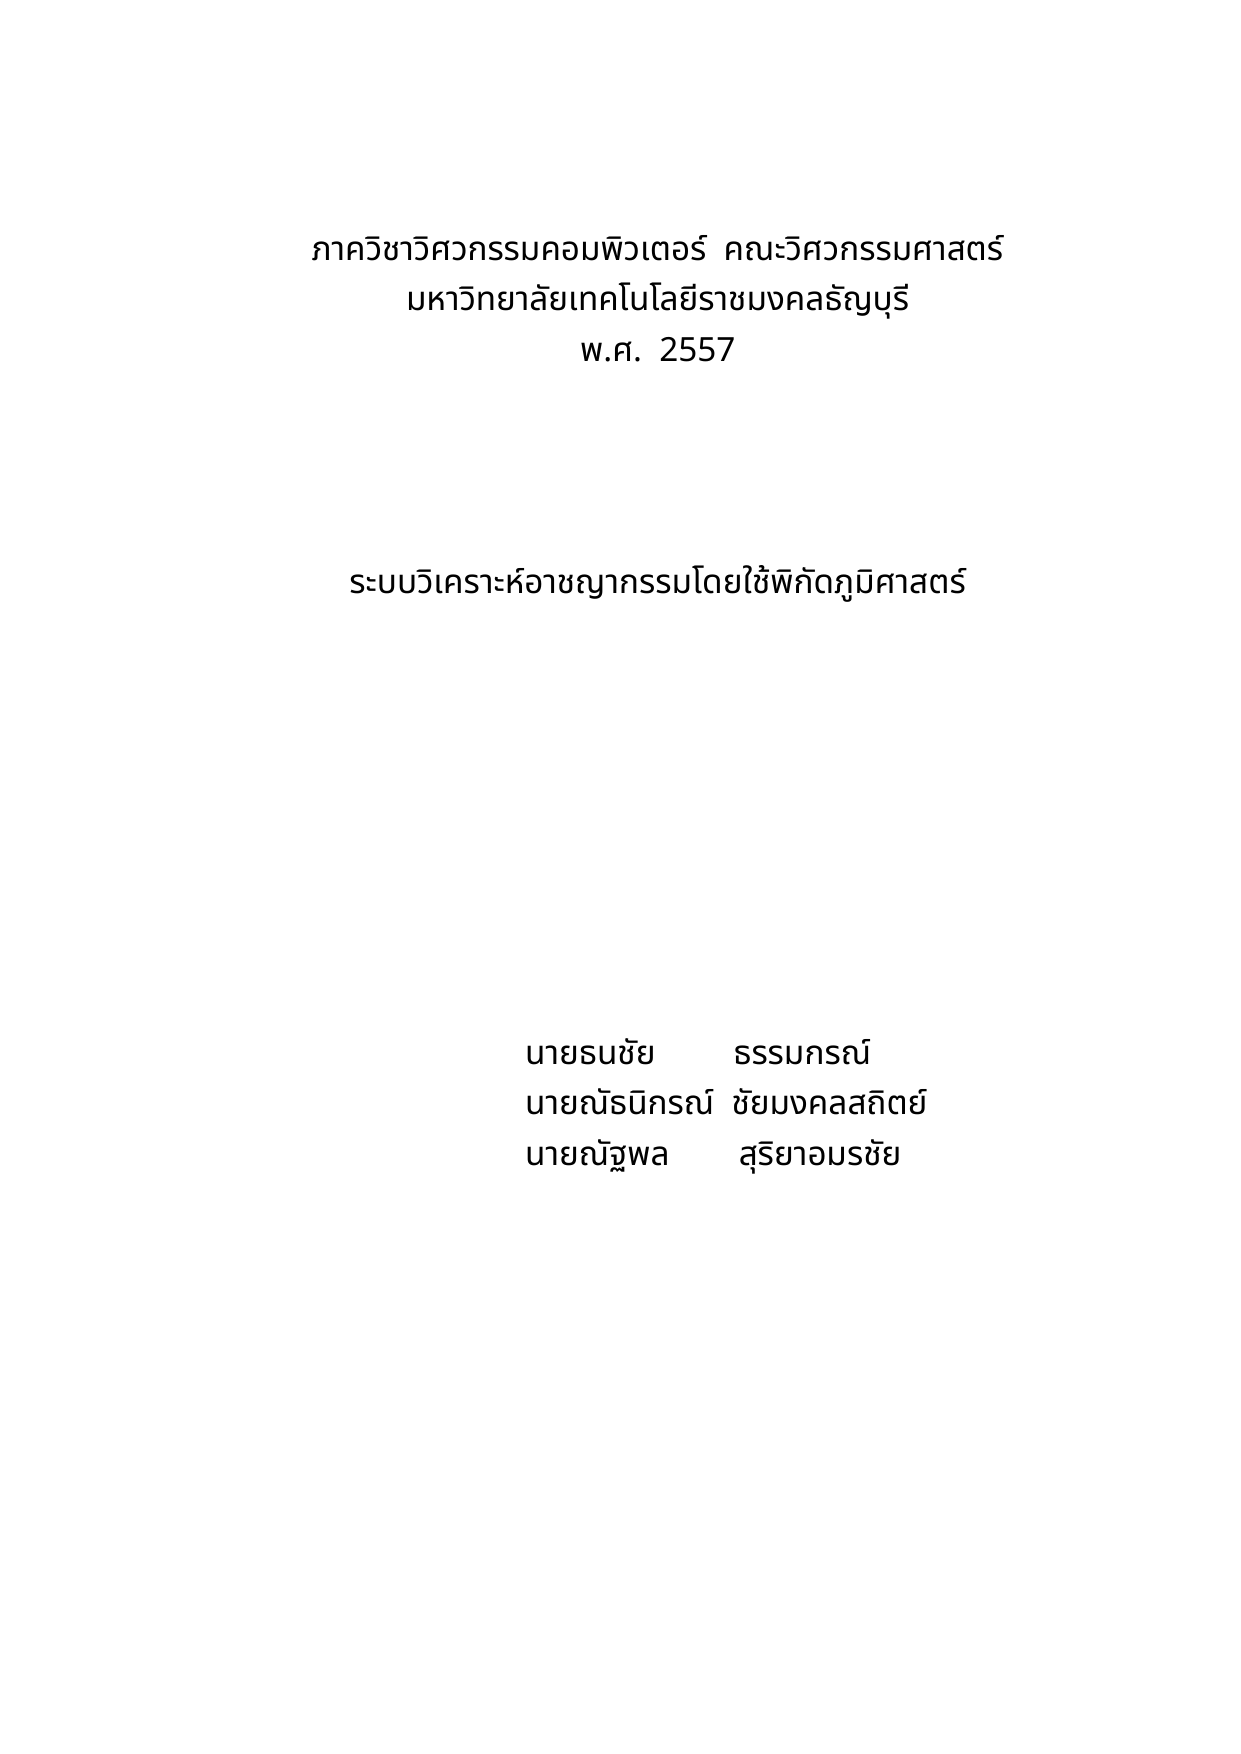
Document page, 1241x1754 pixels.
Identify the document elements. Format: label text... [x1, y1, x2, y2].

text ภาควิชาวิศวกรรมคอมพิวเตอร์ คณะวิศวกรรมศาสตร์ [225, 225, 1090, 275]
text นายณัฐพล สุริยาอมรชัย [450, 1129, 1090, 1180]
text นายณัธนิกรณ์ ชัยมงคลสถิตย์ [450, 1079, 1090, 1129]
text มหาวิทยาลัยเทคโนโลยีราชมงคลธัญบุรี [225, 275, 1090, 326]
text พ.ศ. 2557 [225, 326, 1090, 376]
text ระบบวิเคราะห์อาชญากรรมโดยใช้พิกัดภูมิศาสตร์ [225, 558, 1090, 608]
text นายธนชัย ธรรมกรณ์ [450, 1029, 1090, 1079]
